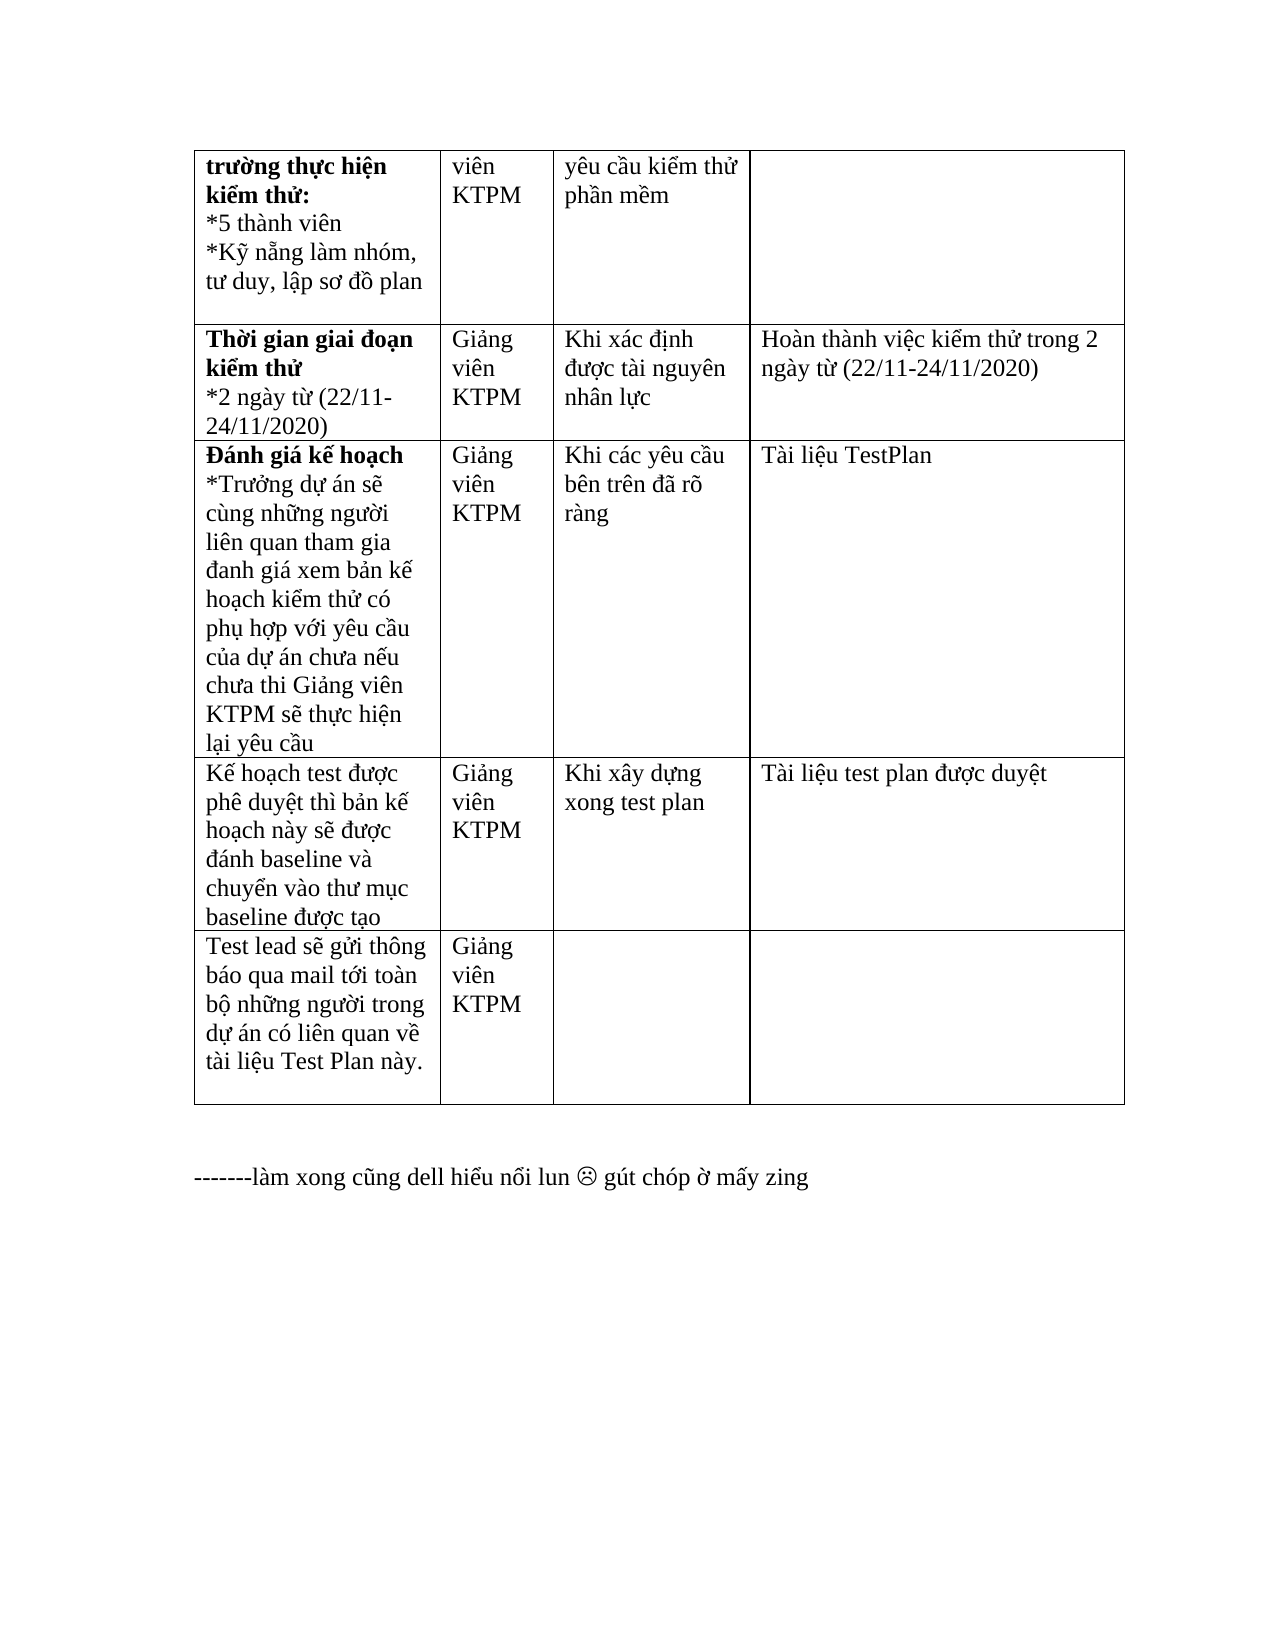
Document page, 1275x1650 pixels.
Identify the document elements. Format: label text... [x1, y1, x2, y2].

table_cell Hoàn thành việc kiểm thử trong 2 ngày từ (22/11-24/11/2020) [751, 325, 1124, 439]
table_cell Khi xây dựng xong test plan [554, 758, 749, 930]
table_cell Giảng viên KTPM [441, 151, 553, 323]
list -------làm xong cũng dell hiểu nổi lun gút chóp ờ mấy zing [194, 1162, 1125, 1191]
table_cell [751, 931, 1124, 1104]
table_cell Giảng viên KTPM [441, 931, 553, 1104]
table_cell [554, 931, 749, 1104]
table_cell Khi các yêu cầu bên trên đã rõ ràng [554, 441, 749, 757]
table_cell Thời gian giai đoạn kiểm thử *2 ngày từ (22/11-24/11/2020) [195, 325, 440, 439]
table_cell Tài liệu test plan được duyệt [751, 758, 1124, 930]
table_cell Test lead sẽ gửi thông báo qua mail tới toàn bộ những người trong dự án có liên quan về tài liệu Test Plan này. [195, 931, 440, 1104]
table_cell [751, 151, 1124, 323]
table_cell Giảng viên KTPM [441, 441, 553, 757]
table_cell Kế hoạch test được phê duyệt thì bản kế hoạch này sẽ được đánh baseline và chuyển vào thư mục baseline được tạo [195, 758, 440, 930]
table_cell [554, 151, 749, 323]
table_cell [195, 151, 440, 323]
table_cell Khi xác định được tài nguyên nhân lực [554, 325, 749, 439]
table_cell Tài liệu TestPlan [751, 441, 1124, 757]
table_cell Đánh giá kế hoạch *Trưởng dự án sẽ cùng những người liên quan tham gia đanh giá xem bản kế hoạch kiểm thử có phụ hợp với yêu cầu của dự án chưa nếu chưa thi Giảng viên KTPM sẽ thực hiện lại yêu cầu [195, 441, 440, 757]
table_cell Giảng viên KTPM [441, 325, 553, 439]
table_cell Giảng viên KTPM [441, 758, 553, 930]
